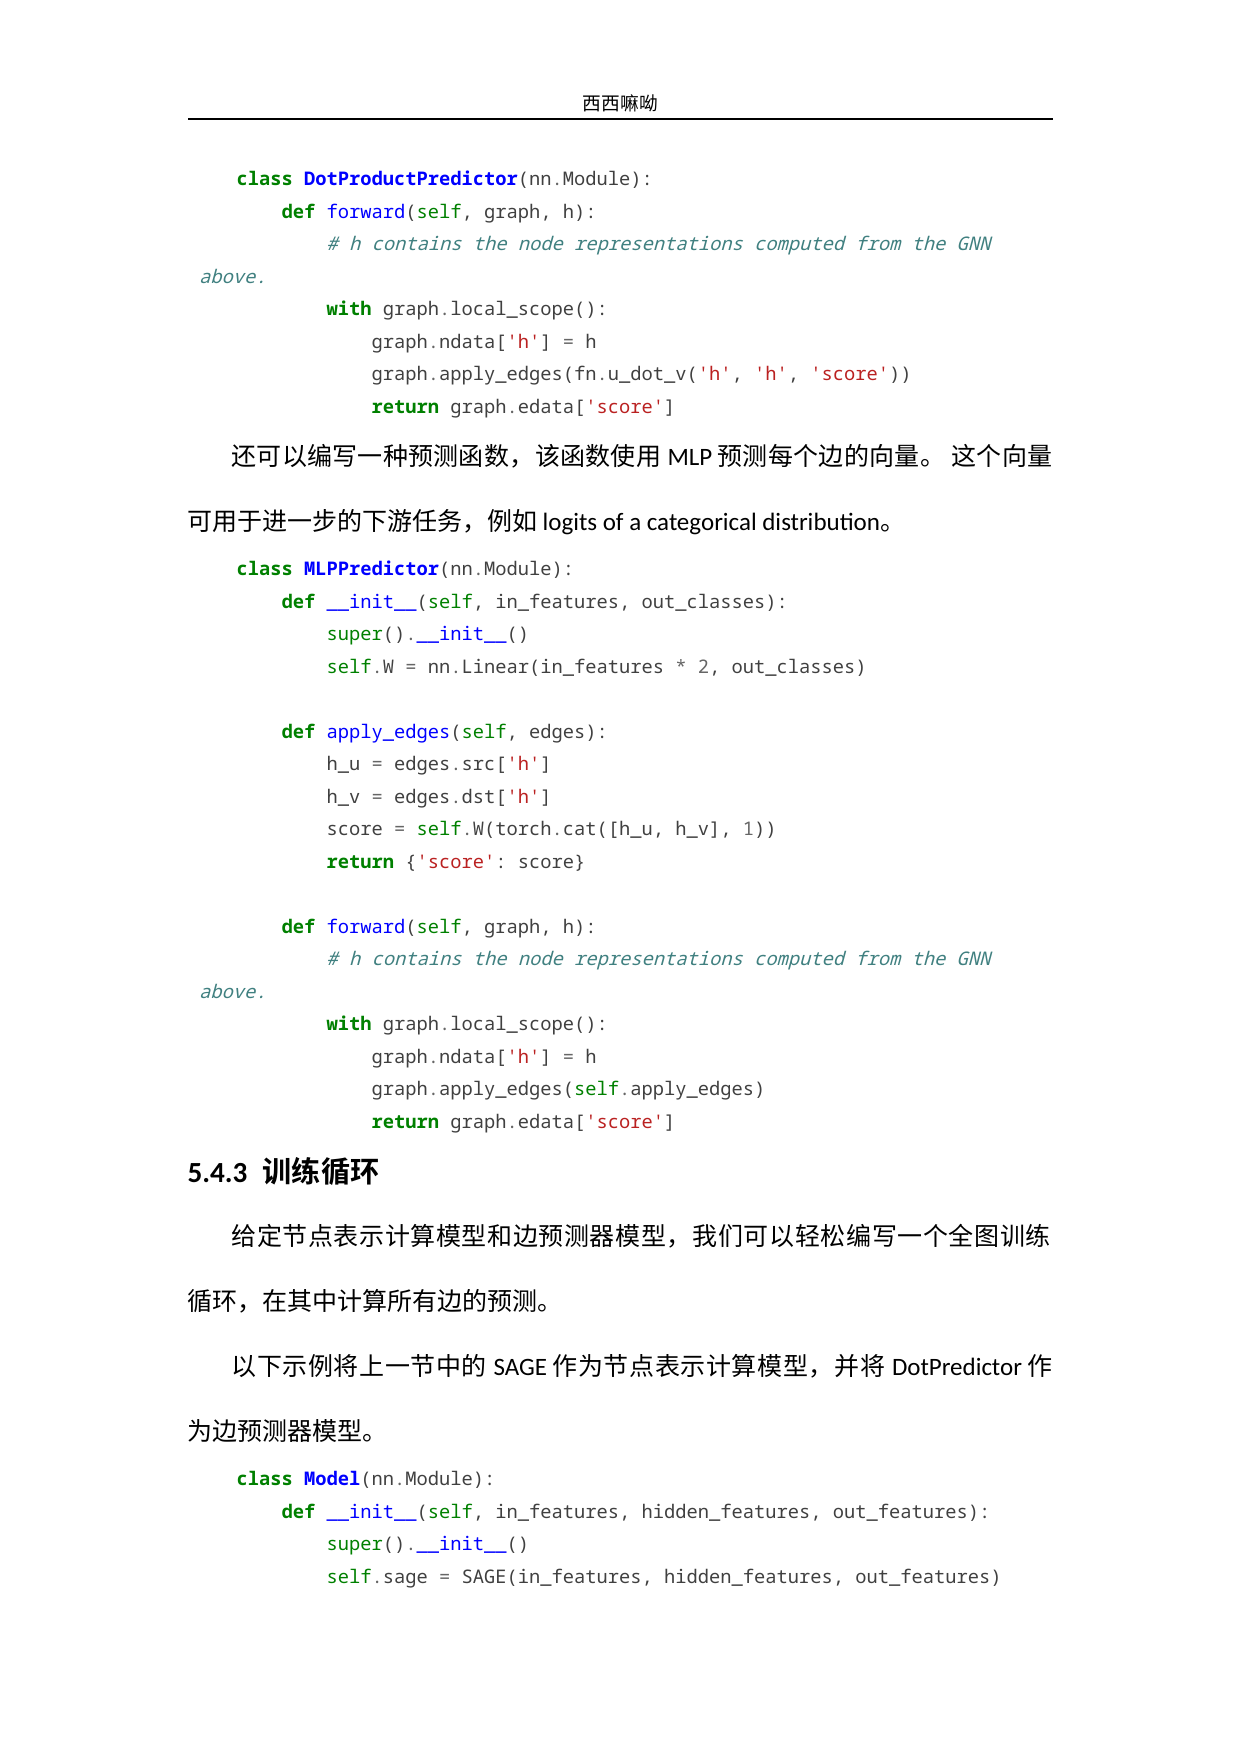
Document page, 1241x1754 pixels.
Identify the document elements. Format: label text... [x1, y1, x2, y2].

text 给定节点表示计算模型和边预测器模型，我们可以轻松编写一个全图训练循环，在其中计算所有边的预测。 [187, 1202, 1053, 1332]
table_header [188, 162, 1044, 422]
text 还可以编写一种预测函数，该函数使用MLP预测每个边的向量。 这个向量可用于进一步的下游任务，例如logits of a categorical distribution。 [187, 422, 1053, 552]
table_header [188, 1462, 1044, 1592]
table_header class MLPPredictor(nn.Module): def __init__(self, in_features, out_classes): super().__init__() self.W = nn.Linear(in_features * 2, out_classes) def apply_edges(self, edges): h_u = edges.src['h'] h_v = edges.dst['h'] score = self.W(torch.cat([h_u, h_v], 1)) return {'score': score} def forward(self, graph, h): # h contains the node representations computed from the GNN above. with graph.local_scope(): graph.ndata['h'] = h graph.apply_edges(self.apply_edges) return graph.edata['score'] [188, 552, 1044, 1137]
subtitle 训练循环 [187, 1137, 1053, 1202]
text 以下示例将上一节中的SAGE作为节点表示计算模型，并将DotPredictor作为边预测器模型。 [187, 1332, 1053, 1462]
